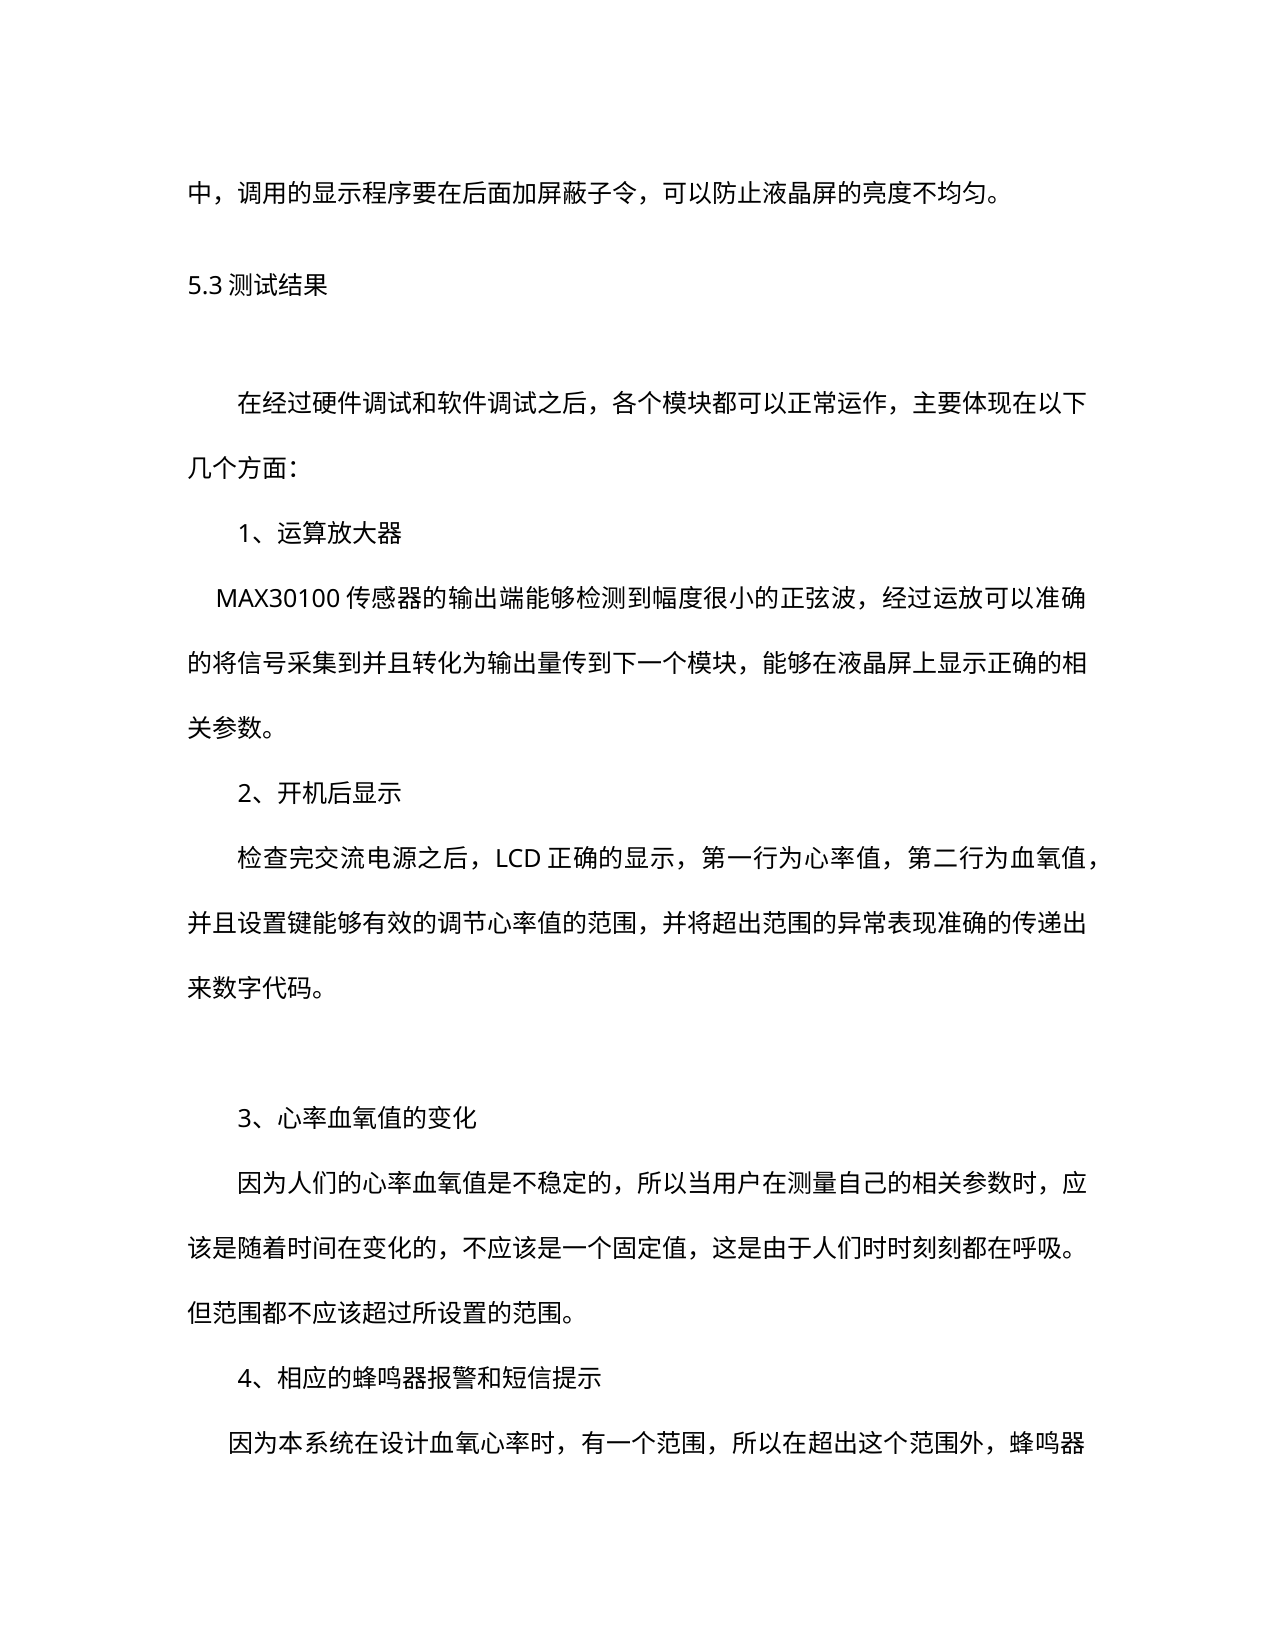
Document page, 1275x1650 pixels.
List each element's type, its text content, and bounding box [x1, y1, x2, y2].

list 因为人们的心率血氧值是不稳定的，所以当用户在测量自己的相关参数时，应该是随着时间在变化的，不应该是一个固定值，这是由于人们时时刻刻都在呼吸。但范围都不应该超过所设置的范围。 [187, 1149, 1087, 1344]
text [187, 159, 1087, 224]
list 心率血氧值的变化 [187, 1084, 1087, 1149]
list MAX30100传感器的输出端能够检测到幅度很小的正弦波，经过运放可以准确的将信号采集到并且转化为输出量传到下一个模块，能够在液晶屏上显示正确的相关参数。 [187, 564, 1087, 759]
list 运算放大器 [187, 499, 1087, 564]
subtitle 5.3测试结果 [187, 251, 1087, 316]
text 在经过硬件调试和软件调试之后，各个模块都可以正常运作，主要体现在以下几个方面： [187, 369, 1087, 499]
list 开机后显示 [187, 759, 1087, 824]
list 相应的蜂鸣器报警和短信提示 [187, 1344, 1087, 1409]
list 检查完交流电源之后，LCD正确的显示，第一行为心率值，第二行为血氧值，并且设置键能够有效的调节心率值的范围，并将超出范围的异常表现准确的传递出来数字代码。 [187, 824, 1087, 1019]
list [187, 1409, 1087, 1474]
